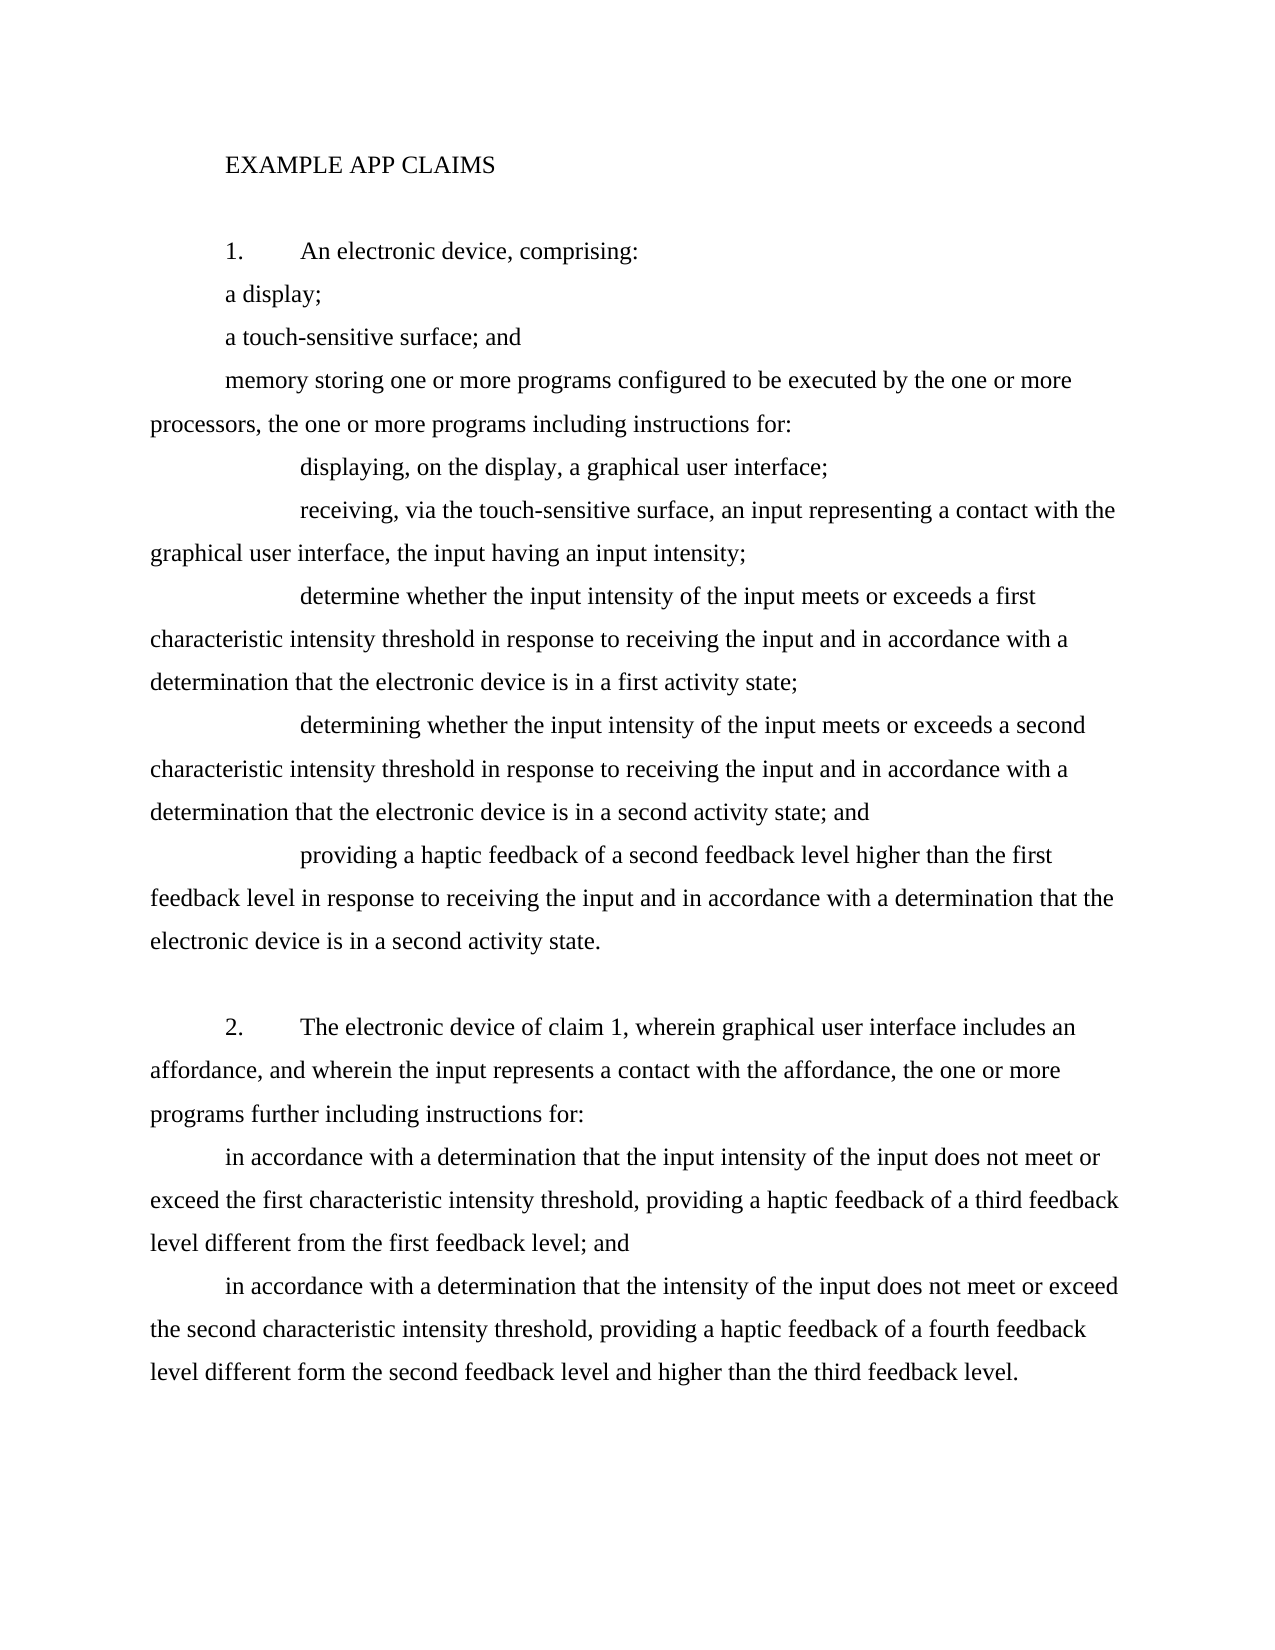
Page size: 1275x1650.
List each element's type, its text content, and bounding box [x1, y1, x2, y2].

text a touch-sensitive surface; and [150, 322, 1125, 351]
text determine whether the input intensity of the input meets or exceeds a first characteristic intensity threshold in response to receiving the input and in accordance with a determination that the electronic device is in a first activity state; [150, 581, 1125, 696]
text memory storing one or more programs configured to be executed by the one or more processors, the one or more programs including instructions for: [150, 366, 1125, 437]
text EXAMPLE APP CLAIMS [150, 150, 1125, 179]
text displaying, on the display, a graphical user interface; [150, 452, 1125, 481]
text determining whether the input intensity of the input meets or exceeds a second characteristic intensity threshold in response to receiving the input and in accordance with a determination that the electronic device is in a second activity state; and [150, 711, 1125, 826]
text receiving, via the touch-sensitive surface, an input representing a contact with the graphical user interface, the input having an input intensity; [150, 495, 1125, 567]
text in accordance with a determination that the intensity of the input does not meet or exceed the second characteristic intensity threshold, providing a haptic feedback of a fourth feedback level different form the second feedback level and higher than the third feedback level. [150, 1271, 1125, 1386]
text 1. An electronic device, comprising: [150, 236, 1125, 265]
text in accordance with a determination that the input intensity of the input does not meet or exceed the first characteristic intensity threshold, providing a haptic feedback of a third feedback level different from the first feedback level; and [150, 1142, 1125, 1257]
text a display; [150, 279, 1125, 308]
text providing a haptic feedback of a second feedback level higher than the first feedback level in response to receiving the input and in accordance with a determination that the electronic device is in a second activity state. [150, 840, 1125, 955]
text 2. The electronic device of claim 1, wherein graphical user interface includes an affordance, and wherein the input represents a contact with the affordance, the one or more programs further including instructions for: [150, 1012, 1125, 1127]
